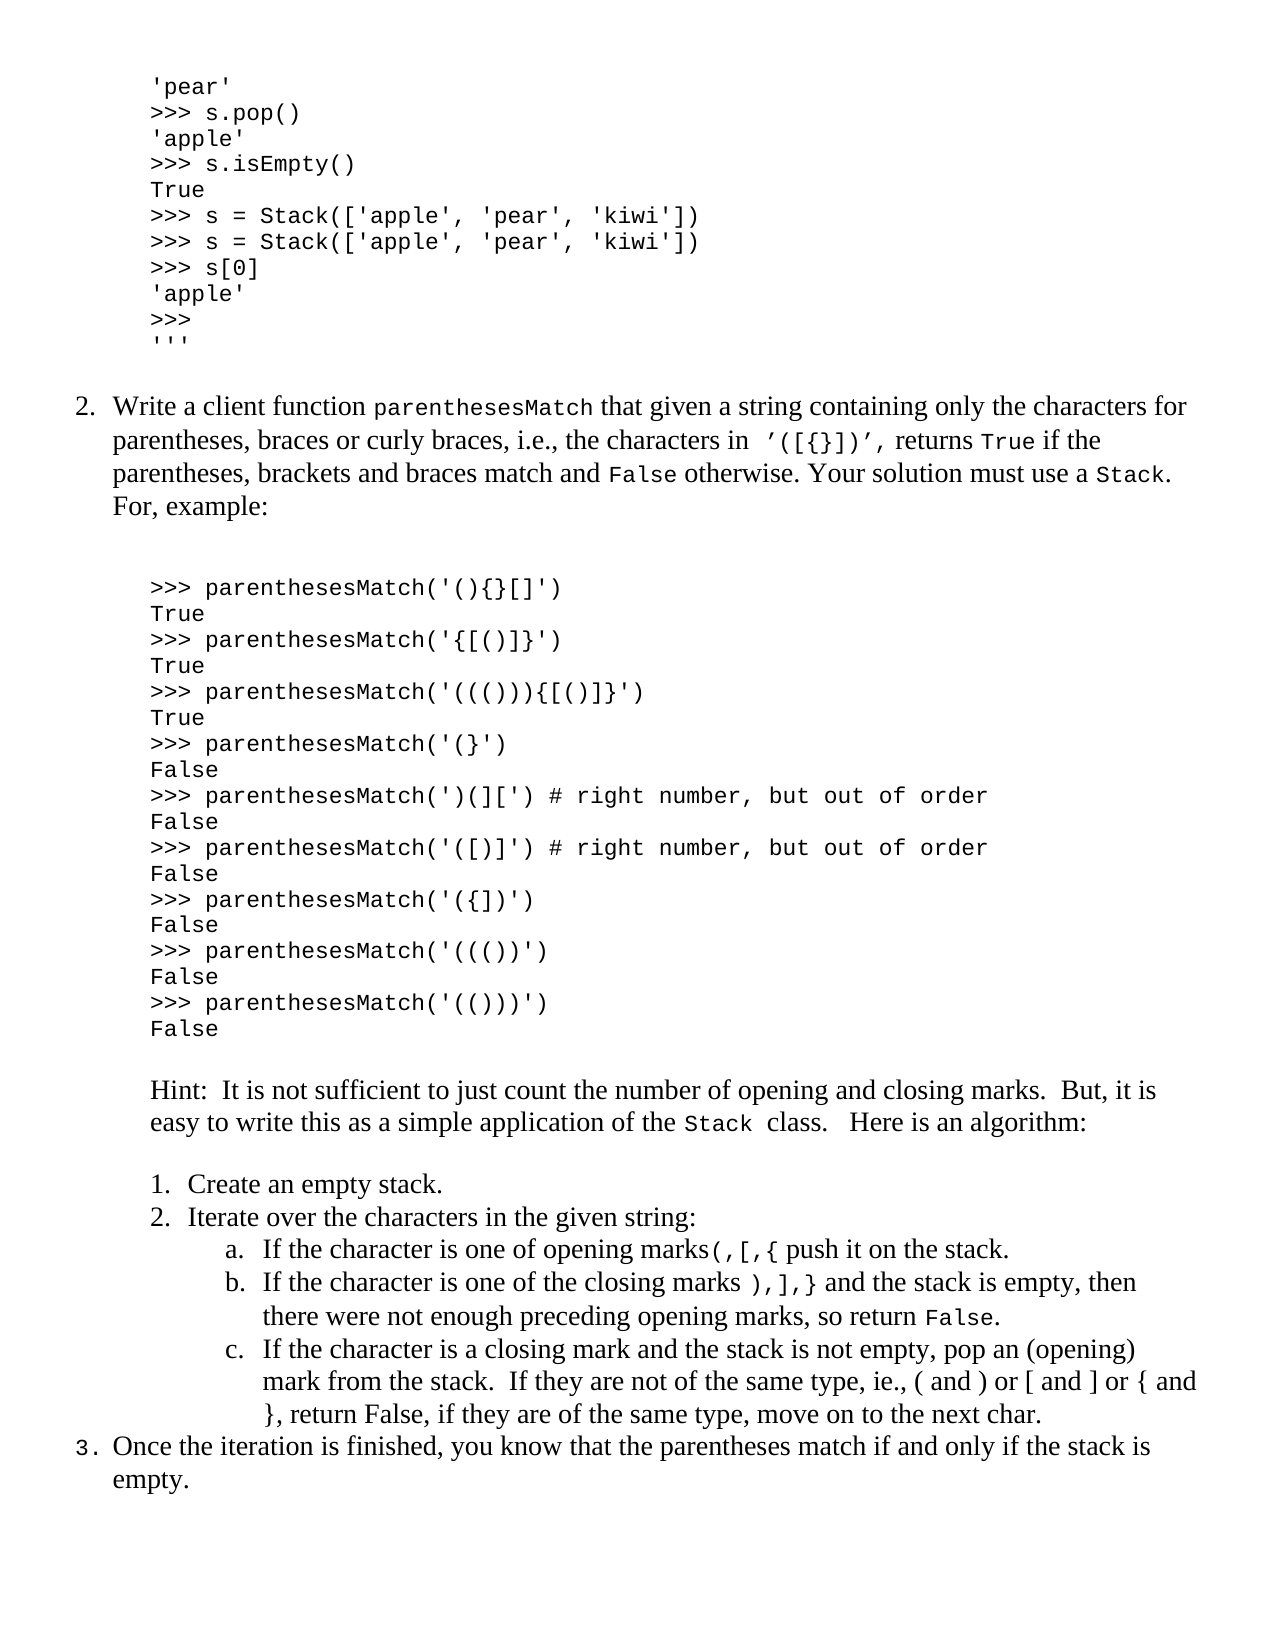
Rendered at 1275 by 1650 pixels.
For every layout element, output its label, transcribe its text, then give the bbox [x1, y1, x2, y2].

list Create an empty stack. [150, 1167, 1200, 1200]
text 'apple' [150, 282, 1200, 308]
text Hint: It is not sufficient to just count the number of opening and closing marks. But, it is easy to write this as a simple application of the Stack class. Here is an algorithm: [150, 1073, 1200, 1138]
text >>> parenthesesMatch('(}') [150, 732, 1200, 758]
text >>> parenthesesMatch('((())') [150, 940, 1200, 966]
text >>> parenthesesMatch('(){}[]') [150, 577, 1200, 603]
list Iterate over the characters in the given string: [150, 1200, 1200, 1232]
text False [150, 810, 1200, 836]
text >>> parenthesesMatch('((())){[()]}') [150, 680, 1200, 706]
text True [150, 654, 1200, 680]
list If the character is one of opening marks(,[,{ push it on the stack. [225, 1232, 1200, 1266]
text >>> parenthesesMatch('(()))') [150, 992, 1200, 1018]
text >>> s = Stack(['apple', 'pear', 'kiwi']) [150, 231, 1200, 257]
text >>> parenthesesMatch('{[()]}') [150, 628, 1200, 654]
list Write a client function parenthesesMatch that given a string containing only the characters for parentheses, braces or curly braces, i.e., the characters in ’([{}])’, returns True if the parentheses, brackets and braces match and False otherwise. Your solution must use a Stack. For, example: [75, 389, 1200, 522]
list If the character is one of the closing marks ),],} and the stack is empty, then there were not enough preceding opening marks, so return False. [225, 1266, 1200, 1332]
text False [150, 966, 1200, 992]
text >>> s.isEmpty() [150, 153, 1200, 179]
text ''' [150, 334, 1200, 360]
text False [150, 914, 1200, 940]
list If the character is a closing mark and the stack is not empty, pop an (opening) mark from the stack. If they are not of the same type, ie., ( and ) or [ and ] or { and }, return False, if they are of the same type, move on to the next char. [225, 1332, 1200, 1429]
text True [150, 603, 1200, 628]
text 'apple' [150, 127, 1200, 153]
text False [150, 862, 1200, 888]
list Once the iteration is finished, you know that the parentheses match if and only if the stack is empty. [75, 1429, 1200, 1495]
text >>> s[0] [150, 257, 1200, 282]
text >>> parenthesesMatch(')(][') # right number, but out of order [150, 784, 1200, 810]
text >>> s = Stack(['apple', 'pear', 'kiwi']) [150, 205, 1200, 231]
text >>> [150, 308, 1200, 334]
text True [150, 179, 1200, 205]
text False [150, 758, 1200, 784]
text 'pear' [150, 75, 1200, 101]
text >>> parenthesesMatch('({])') [150, 888, 1200, 914]
text False [150, 1018, 1200, 1043]
text >>> s.pop() [150, 101, 1200, 127]
text True [150, 706, 1200, 732]
text >>> parenthesesMatch('([)]') # right number, but out of order [150, 836, 1200, 862]
